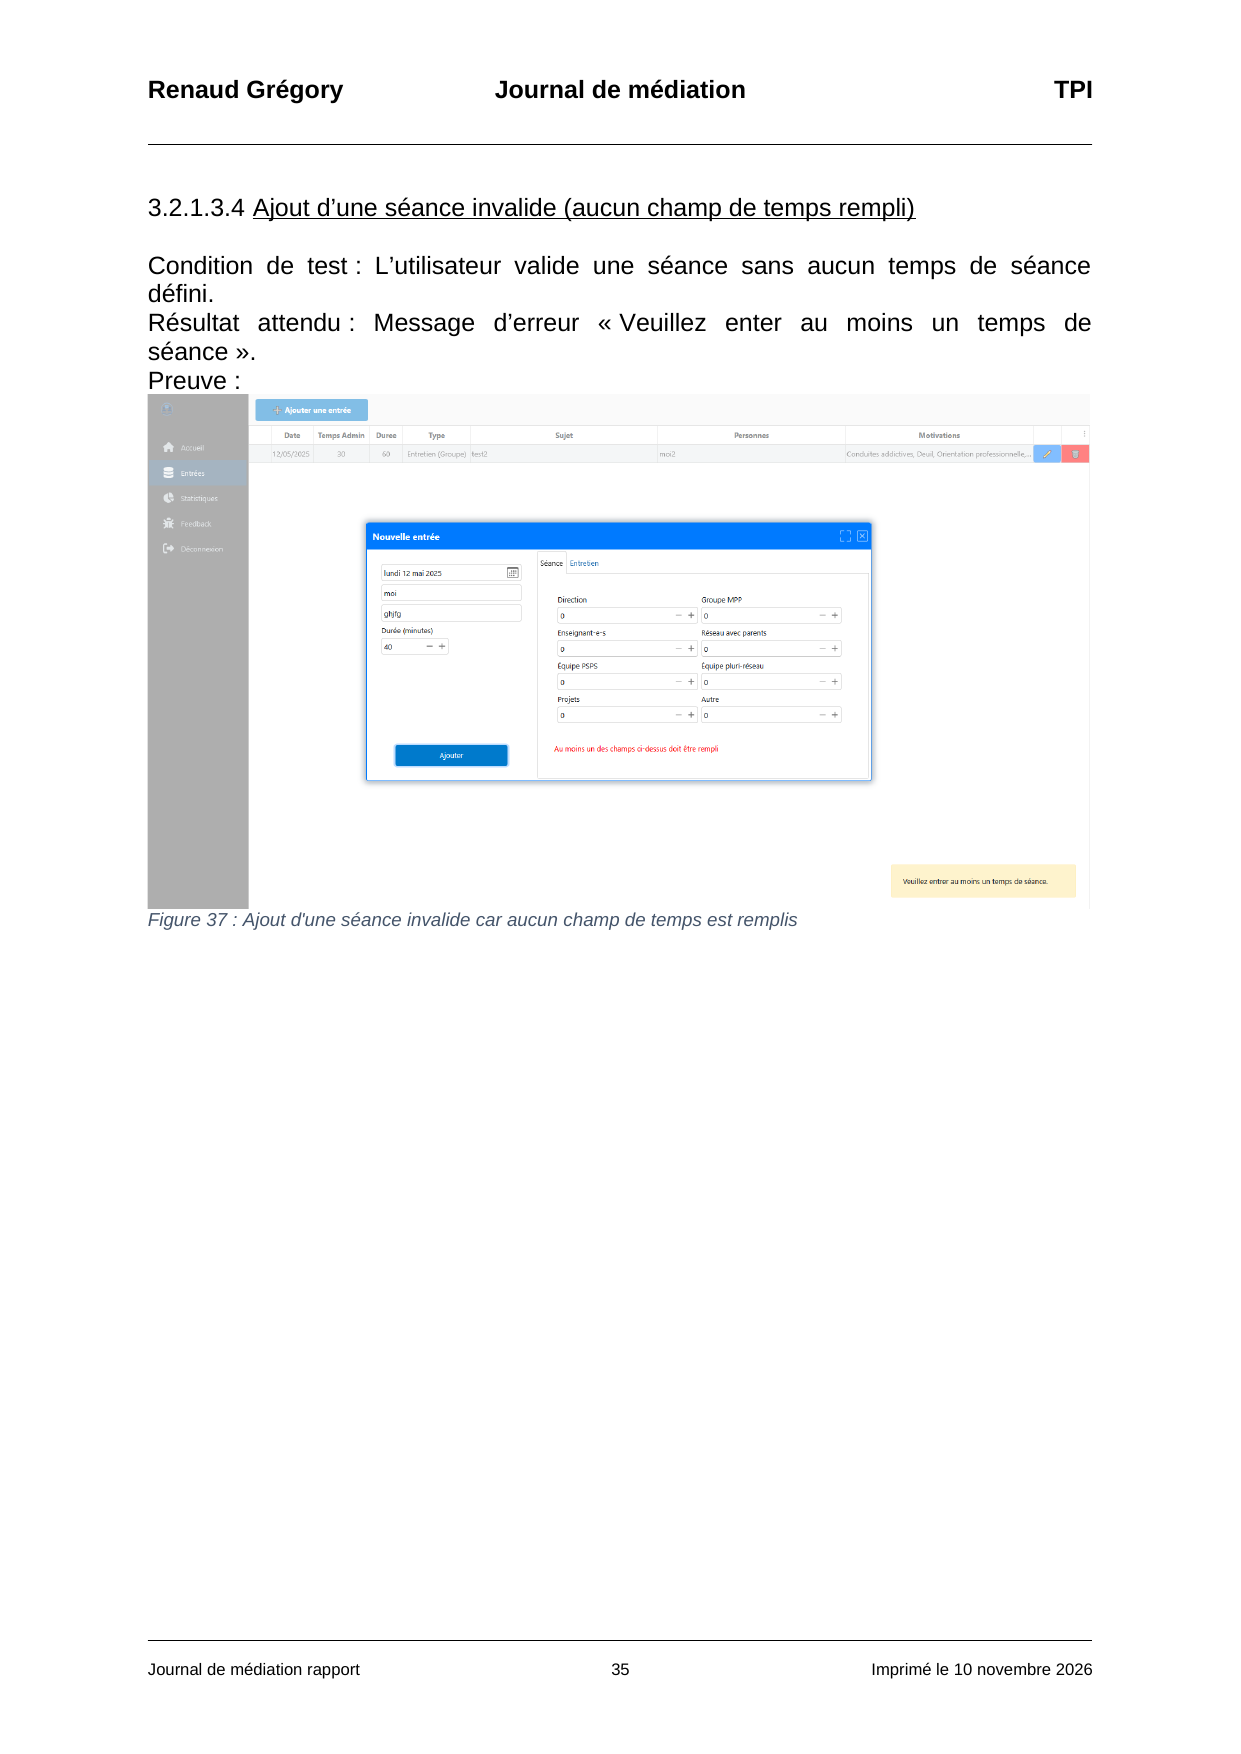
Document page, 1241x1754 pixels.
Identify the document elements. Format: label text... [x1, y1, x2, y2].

text Preuve : [148, 366, 1092, 394]
picture [147, 394, 1090, 909]
text Figure 37 : Ajout d'une séance invalide car aucun champ de temps est remplis [148, 908, 1092, 930]
text Condition de test : L’utilisateur valide une séance sans aucun temps de séance défini. [148, 251, 1092, 308]
subtitle Ajout d’une séance invalide (aucun champ de temps rempli) [148, 193, 1092, 222]
text Résultat attendu : Message d’erreur « Veuillez enter au moins un temps de séance ». [148, 308, 1092, 366]
